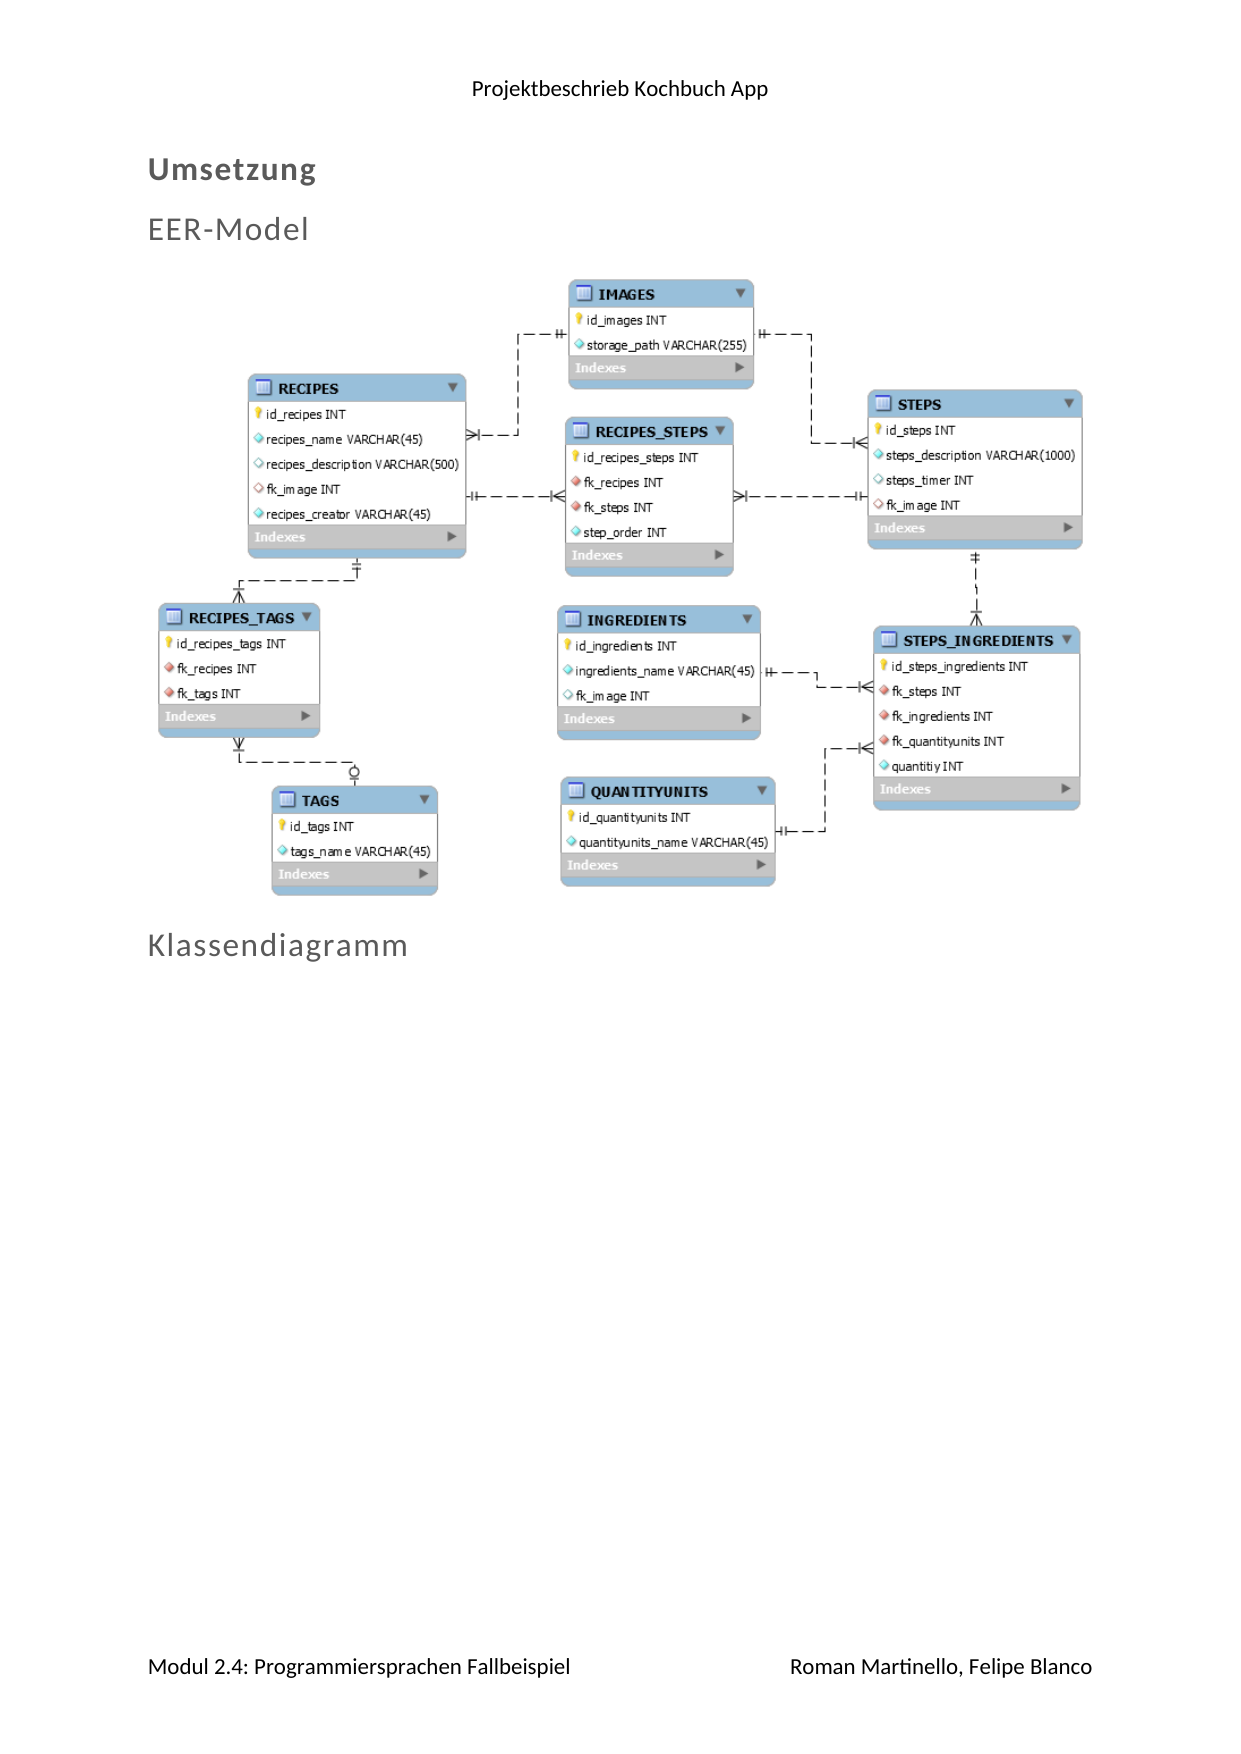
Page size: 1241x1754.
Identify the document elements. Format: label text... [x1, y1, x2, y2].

subtitle Klassendiagramm [148, 924, 1093, 965]
subtitle Umsetzung [148, 148, 1093, 188]
subtitle EER-Model [148, 208, 1093, 249]
picture [147, 268, 1093, 906]
